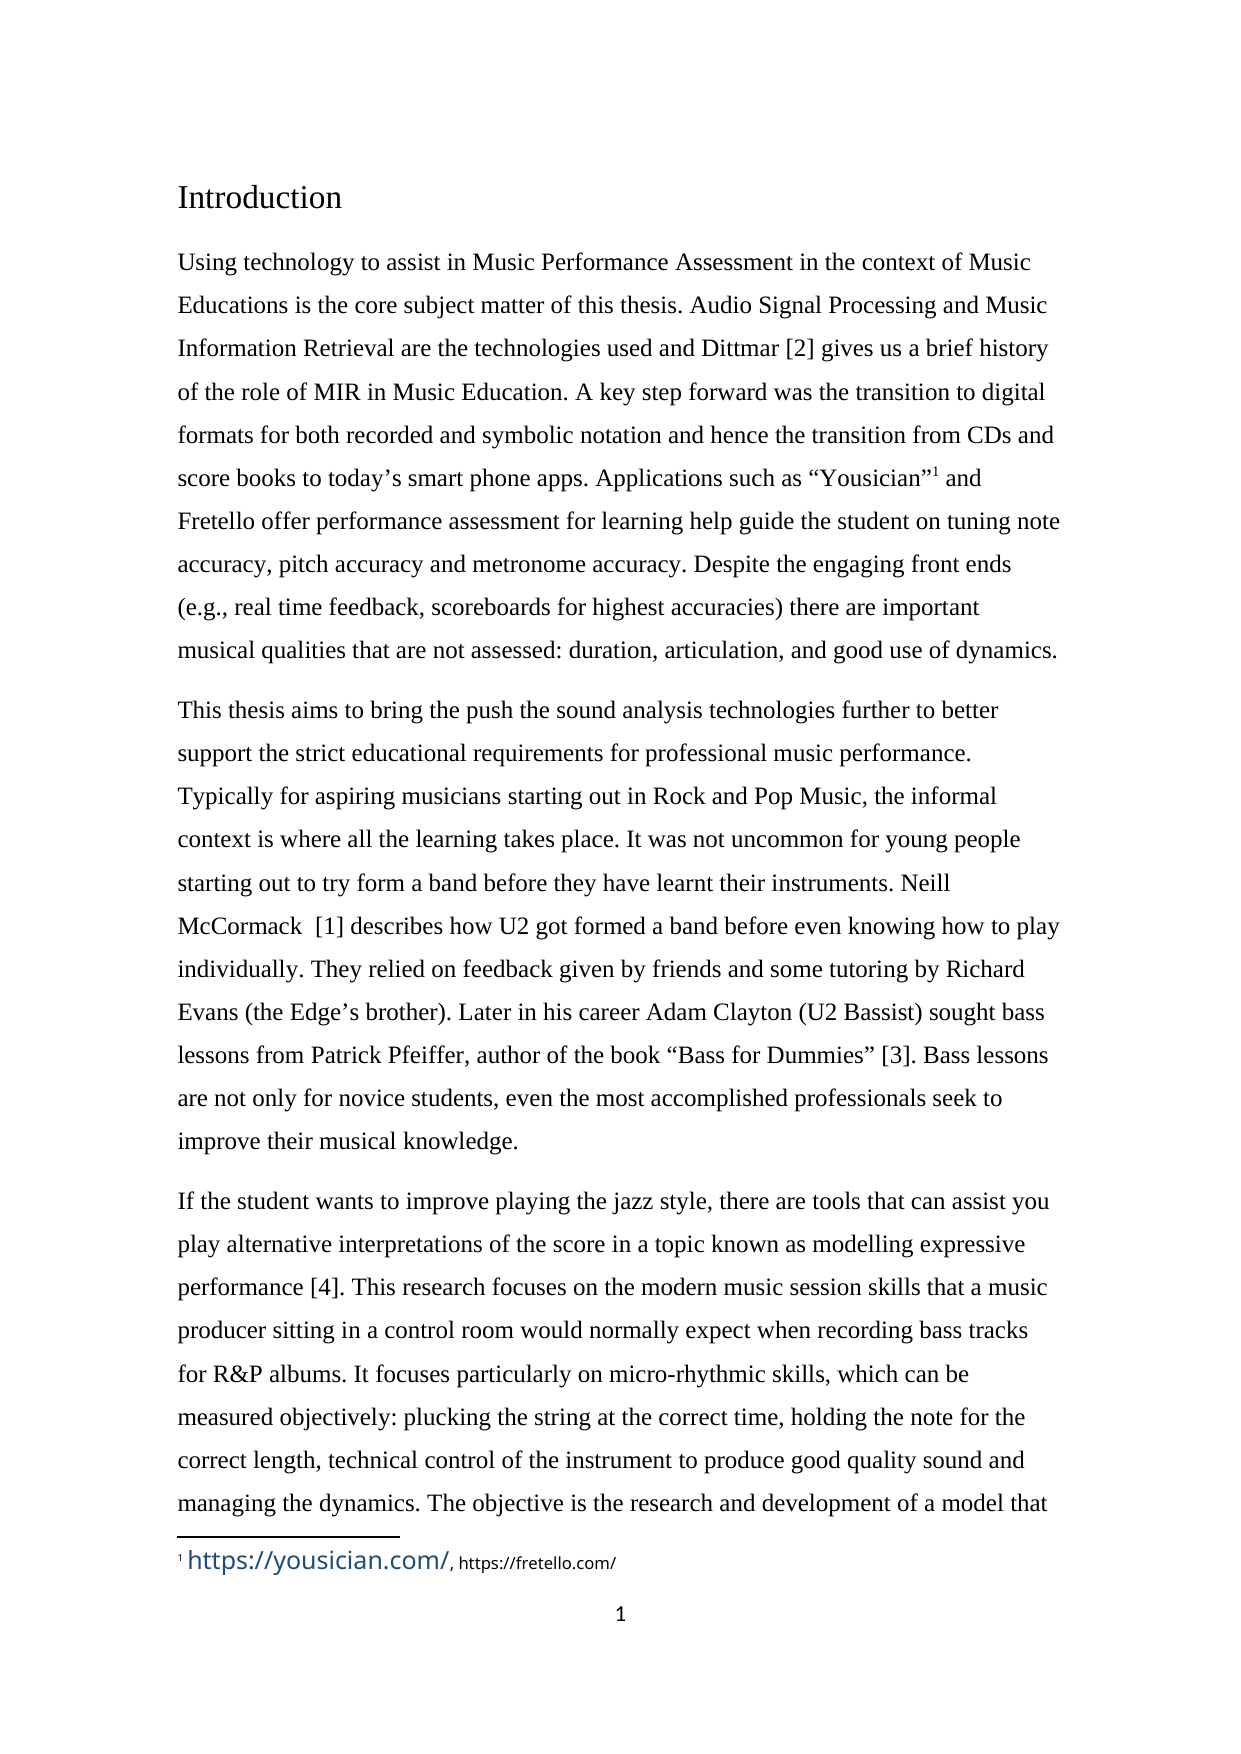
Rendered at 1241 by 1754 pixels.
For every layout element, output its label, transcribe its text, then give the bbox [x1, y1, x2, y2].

text This thesis aims to bring the push the sound analysis technologies further to better support the strict educational requirements for professional music performance. Typically for aspiring musicians starting out in Rock and Pop Music, the informal context is where all the learning takes place. It was not uncommon for young people starting out to try form a band before they have learnt their instruments. Neill McCormack describes how U2 got formed a band before even knowing how to play individually. They relied on feedback given by friends and some tutoring by Richard Evans (the Edge’s brother). Later in his career Adam Clayton (U2 Bassist) sought bass lessons from Patrick Pfeiffer, author of the book “Bass for Dummies” . Bass lessons are not only for novice students, even the most accomplished professionals seek to improve their musical knowledge. [177, 695, 1063, 1155]
text Using technology to assist in Music Performance Assessment in the context of Music Educations is the core subject matter of this thesis. Audio Signal Processing and Music Information Retrieval are the technologies used and Dittmar gives us a brief history of the role of MIR in Music Education. A key step forward was the transition to digital formats for both recorded and symbolic notation and hence the transition from CDs and score books to today’s smart phone apps. Applications such as “Yousician” and Fretello offer performance assessment for learning help guide the student on tuning note accuracy, pitch accuracy and metronome accuracy. Despite the engaging front ends (e.g., real time feedback, scoreboards for highest accuracies) there are important musical qualities that are not assessed: duration, articulation, and good use of dynamics. [177, 247, 1063, 664]
